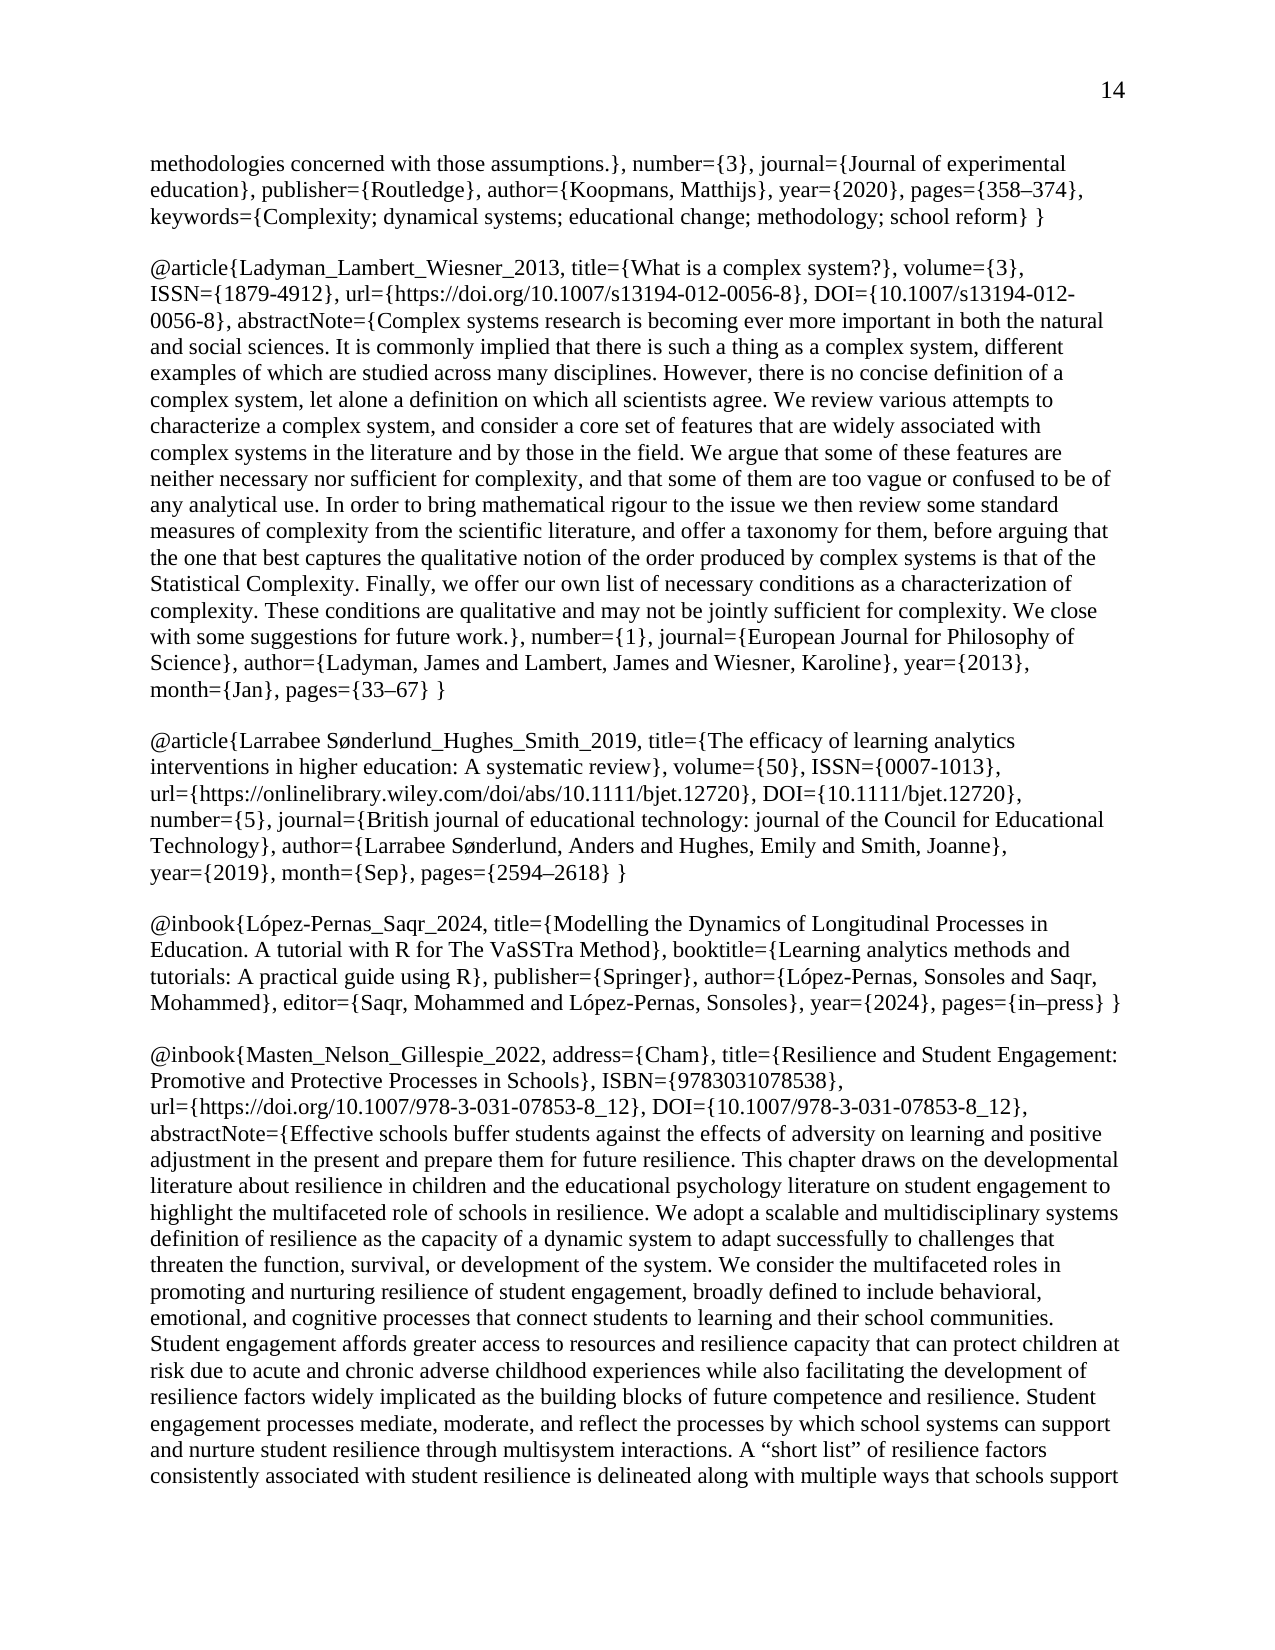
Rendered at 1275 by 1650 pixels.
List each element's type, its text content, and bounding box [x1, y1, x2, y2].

text @article{Ladyman_Lambert_Wiesner_2013, title={What is a complex system?}, volume={3}, ISSN={1879-4912}, url={https://doi.org/10.1007/s13194-012-0056-8}, DOI={10.1007/s13194-012-0056-8}, abstractNote={Complex systems research is becoming ever more important in both the natural and social sciences. It is commonly implied that there is such a thing as a complex system, different examples of which are studied across many disciplines. However, there is no concise definition of a complex system, let alone a definition on which all scientists agree. We review various attempts to characterize a complex system, and consider a core set of features that are widely associated with complex systems in the literature and by those in the field. We argue that some of these features are neither necessary nor sufficient for complexity, and that some of them are too vague or confused to be of any analytical use. In order to bring mathematical rigour to the issue we then review some standard measures of complexity from the scientific literature, and offer a taxonomy for them, before arguing that the one that best captures the qualitative notion of the order produced by complex systems is that of the Statistical Complexity. Finally, we offer our own list of necessary conditions as a characterization of complexity. These conditions are qualitative and may not be jointly sufficient for complexity. We close with some suggestions for future work.}, number={1}, journal={European Journal for Philosophy of Science}, author={Ladyman, James and Lambert, James and Wiesner, Karoline}, year={2013}, month={Jan}, pages={33–67} } [150, 254, 1125, 702]
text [150, 1041, 1125, 1489]
text @article{Larrabee Sønderlund_Hughes_Smith_2019, title={The efficacy of learning analytics interventions in higher education: A systematic review}, volume={50}, ISSN={0007-1013}, url={https://onlinelibrary.wiley.com/doi/abs/10.1111/bjet.12720}, DOI={10.1111/bjet.12720}, number={5}, journal={British journal of educational technology: journal of the Council for Educational Technology}, author={Larrabee Sønderlund, Anders and Hughes, Emily and Smith, Joanne}, year={2019}, month={Sep}, pages={2594–2618} } [150, 727, 1125, 885]
text @inbook{López-Pernas_Saqr_2024, title={Modelling the Dynamics of Longitudinal Processes in Education. A tutorial with R for The VaSSTra Method}, booktitle={Learning analytics methods and tutorials: A practical guide using R}, publisher={Springer}, author={López-Pernas, Sonsoles and Saqr, Mohammed}, editor={Saqr, Mohammed and López-Pernas, Sonsoles}, year={2024}, pages={in–press} } [150, 910, 1125, 1016]
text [150, 150, 1125, 229]
